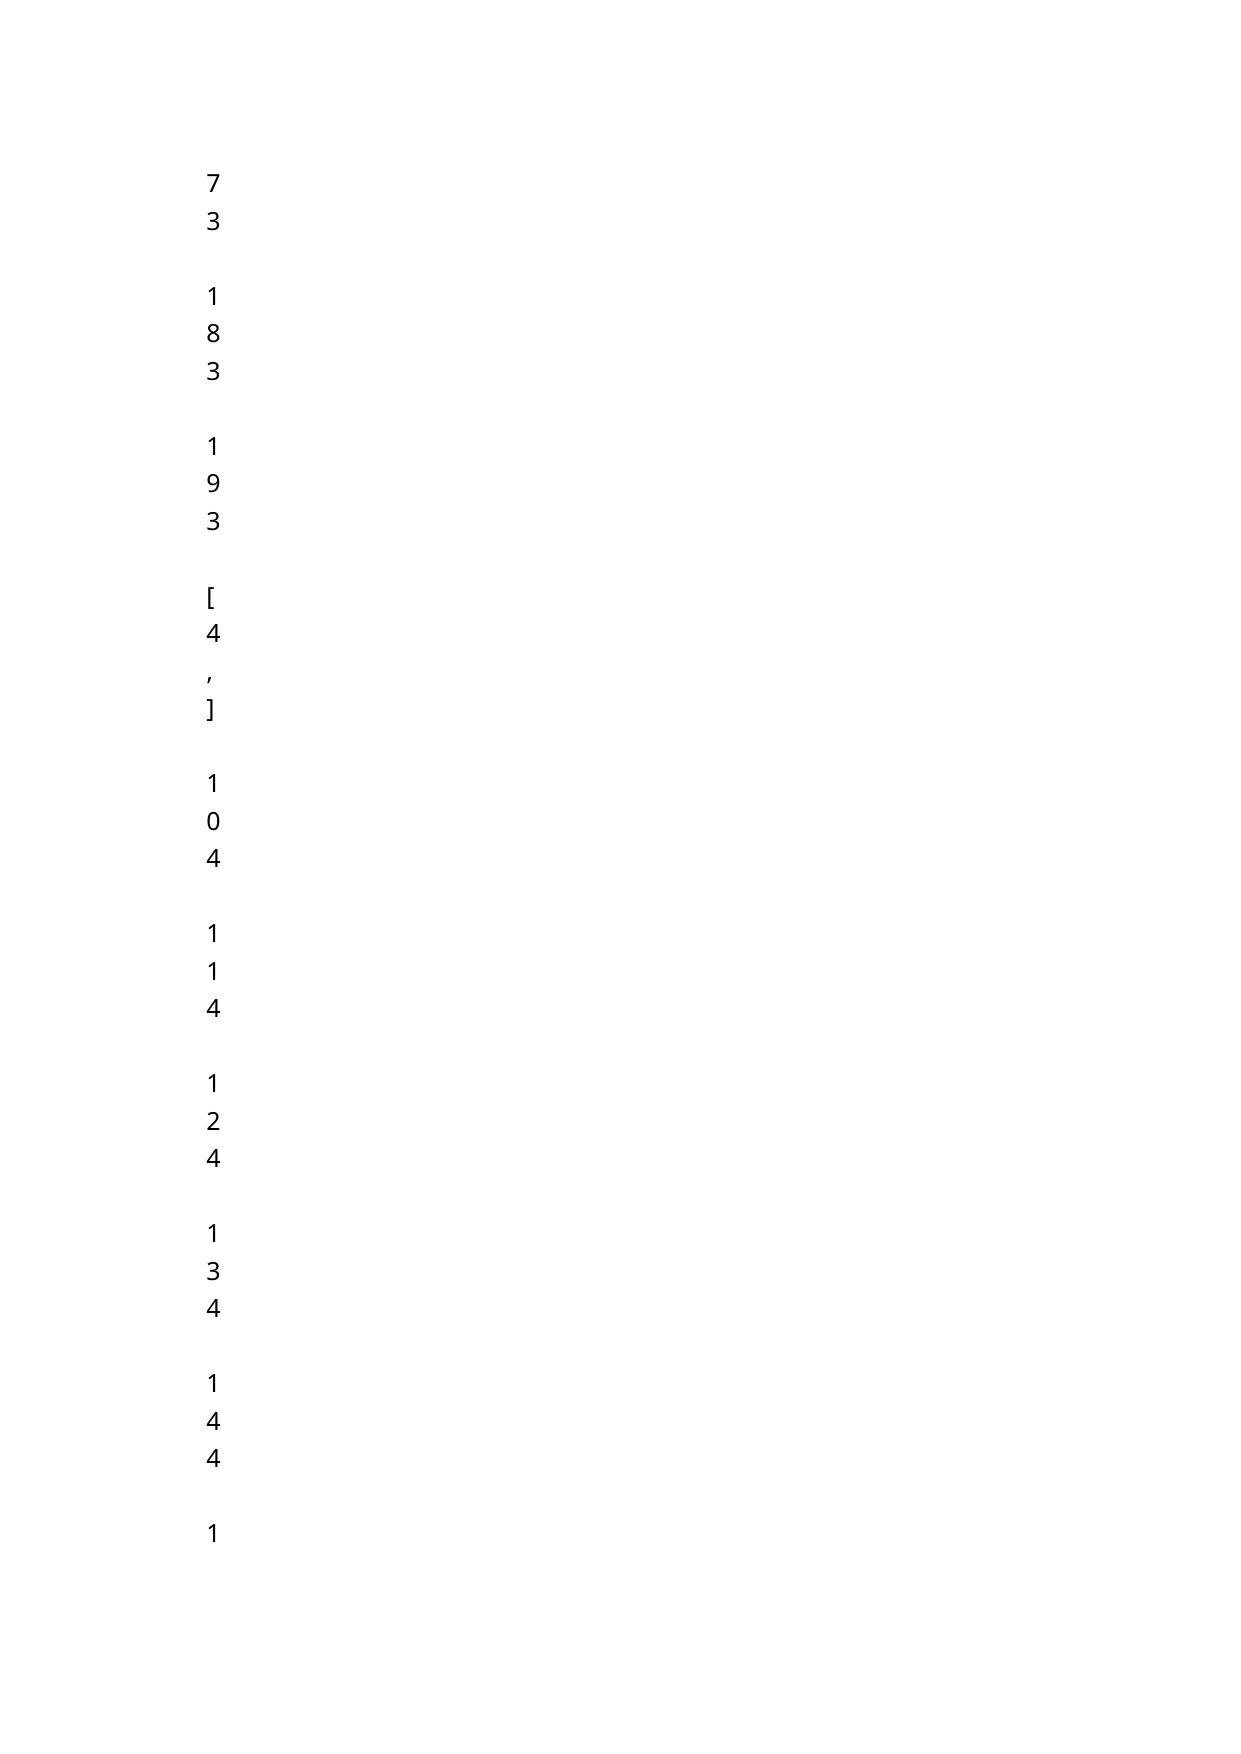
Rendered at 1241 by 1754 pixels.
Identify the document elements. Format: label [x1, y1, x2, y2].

table_cell [188, 165, 994, 1577]
